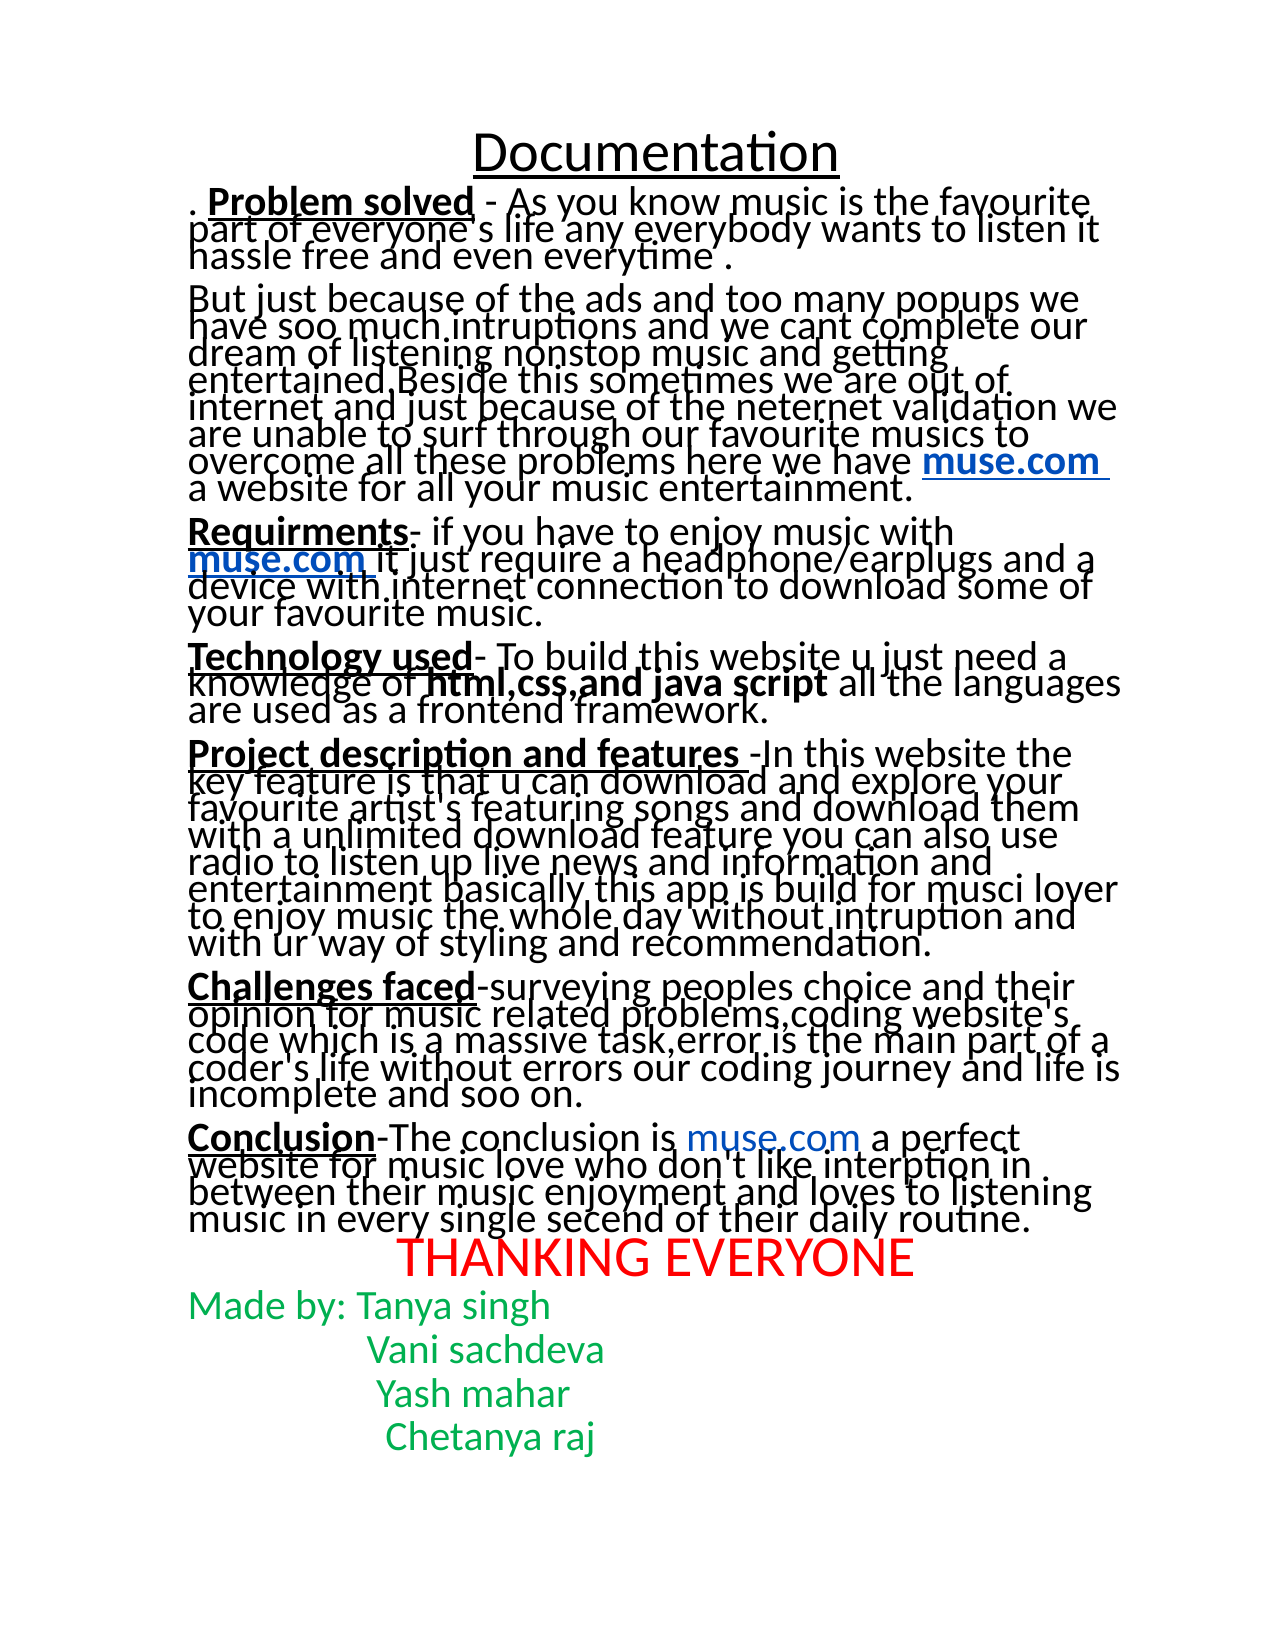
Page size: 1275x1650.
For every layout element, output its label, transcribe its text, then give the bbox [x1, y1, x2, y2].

text But just because of the ads and too many popups we have soo much intruptions and we cant complete our dream of listening nonstop music and getting entertained.Beside this sometimes we are out of internet and just because of the neternet validation we are unable to surf through our favourite musics to overcome all these problems here we have muse.com a website for all your music entertainment. [187, 291, 1125, 507]
text Made by: Tanya singh [187, 1298, 1125, 1325]
text Vani sachdeva [187, 1342, 1125, 1369]
text Challenges faced-surveying peoples choice and their opinion for music related problems,coding website's code which is a massive task,error is the main part of a coder's life without errors our coding journey and life is incomplete and soo on. [187, 978, 1125, 1113]
text Yash mahar [187, 1386, 1125, 1412]
text THANKING EVERYONE [187, 1254, 1125, 1282]
text Documentation [187, 150, 1125, 177]
text . Problem solved - As you know music is the favourite part of everyone's life any everybody wants to listen it hassle free and even everytime . [187, 194, 1125, 274]
text Chetanya raj [187, 1429, 1125, 1456]
text Requirments- if you have to enjoy music with muse.com it just require a headphone/earplugs and a device with internet connection to download some of your favourite music. [187, 524, 1125, 632]
text Technology used- To build this website u just need a knowledge of html,css,and java script all the languages are used as a frontend framework. [187, 648, 1125, 729]
text Project description and features -In this website the key feature is that u can download and explore your favourite artist's featuring songs and download them with a unlimited download feature you can also use radio to listen up live news and information and entertainment basically this app is build for musci lover to enjoy music the whole day without intruption and with ur way of styling and recommendation. [187, 746, 1125, 962]
text Conclusion-The conclusion is muse.com a perfect website for music love who don't like interption in between their music enjoyment and loves to listening music in every single secend of their daily routine. [187, 1130, 1125, 1238]
